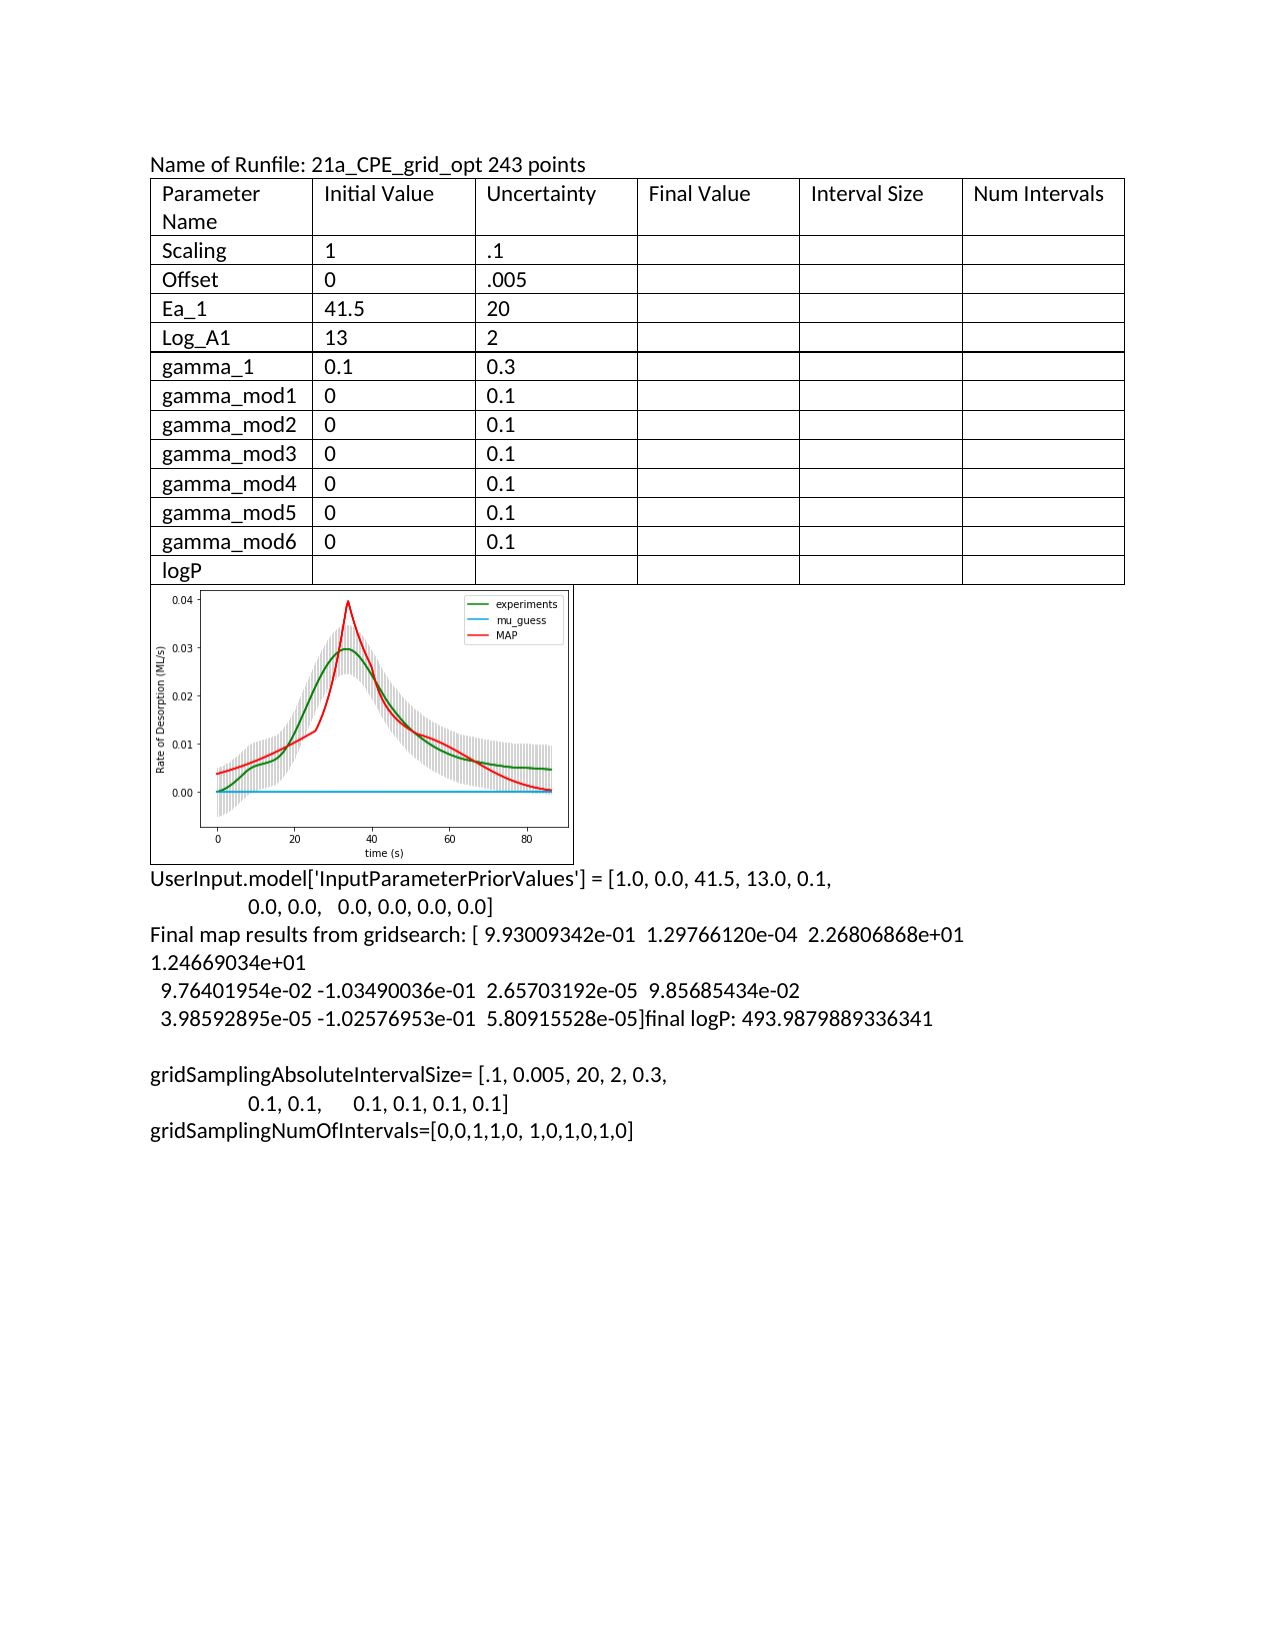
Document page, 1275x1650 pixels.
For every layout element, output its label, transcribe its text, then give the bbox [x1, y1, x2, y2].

table_cell [638, 527, 799, 555]
table_cell 0 [313, 440, 475, 468]
table_cell 0.1 [476, 381, 637, 409]
table_cell [800, 411, 962, 438]
table_cell logP [151, 556, 312, 584]
table_cell [963, 294, 1124, 322]
table_cell [313, 556, 475, 584]
table_header Interval Size [800, 179, 962, 235]
table_cell [800, 381, 962, 409]
table_cell [963, 440, 1124, 468]
table_cell gamma_1 [151, 353, 312, 380]
table_cell Offset [151, 265, 312, 293]
table_cell [800, 265, 962, 293]
text 3.98592895e-05 -1.02576953e-01 5.80915528e-05]final logP: 493.9879889336341 [150, 1004, 1125, 1033]
table_cell 0 [313, 265, 475, 293]
text UserInput.model['InputParameterPriorValues'] = [1.0, 0.0, 41.5, 13.0, 0.1, [150, 864, 1125, 892]
text 0.0, 0.0, 0.0, 0.0, 0.0, 0.0] [150, 892, 1125, 921]
table_cell Log_A1 [151, 323, 312, 351]
table_cell [638, 411, 799, 438]
table_cell [638, 469, 799, 497]
table_cell [638, 294, 799, 322]
table_cell [638, 353, 799, 380]
table_cell .005 [476, 265, 637, 293]
table_cell [800, 556, 962, 584]
table_cell 13 [313, 323, 475, 351]
table_cell [800, 469, 962, 497]
table_cell [638, 323, 799, 351]
table_cell [638, 265, 799, 293]
table_cell gamma_mod3 [151, 440, 312, 468]
table_cell [638, 556, 799, 584]
table_cell [800, 294, 962, 322]
table_header Uncertainty [476, 179, 637, 235]
table_cell 2 [476, 323, 637, 351]
table_header Initial Value [313, 179, 475, 235]
table_cell [638, 236, 799, 264]
table_cell 1 [313, 236, 475, 264]
text Final map results from gridsearch: [ 9.93009342e-01 1.29766120e-04 2.26806868e+01 1.24669034e+01 [150, 921, 1125, 977]
table_cell [963, 236, 1124, 264]
table_cell Ea_1 [151, 294, 312, 322]
table_cell [963, 353, 1124, 380]
table_cell 0 [313, 411, 475, 438]
text 9.76401954e-02 -1.03490036e-01 2.65703192e-05 9.85685434e-02 [150, 977, 1125, 1004]
table_cell 41.5 [313, 294, 475, 322]
table_cell 0.1 [476, 440, 637, 468]
table_cell [800, 440, 962, 468]
table_cell [963, 498, 1124, 526]
table_header Parameter Name [151, 179, 312, 235]
table_cell gamma_mod5 [151, 498, 312, 526]
table_cell [963, 469, 1124, 497]
table_cell [800, 498, 962, 526]
table_cell [963, 527, 1124, 555]
table_header Num Intervals [963, 179, 1124, 235]
table_cell 0.3 [476, 353, 637, 380]
table_cell 0.1 [476, 498, 637, 526]
text gridSamplingNumOfIntervals=[0,0,1,1,0, 1,0,1,0,1,0] [150, 1117, 1125, 1145]
table_cell [800, 527, 962, 555]
table_cell [963, 323, 1124, 351]
table_cell [638, 381, 799, 409]
text Name of Runfile: 21a_CPE_grid_opt 243 points [150, 150, 1125, 178]
table_cell 0.1 [313, 353, 475, 380]
table_cell gamma_mod4 [151, 469, 312, 497]
picture [151, 585, 573, 864]
table_cell 0 [313, 469, 475, 497]
table_cell [476, 556, 637, 584]
text gridSamplingAbsoluteIntervalSize= [.1, 0.005, 20, 2, 0.3, [150, 1061, 1125, 1089]
text 0.1, 0.1, 0.1, 0.1, 0.1, 0.1] [150, 1089, 1125, 1117]
table_cell 0.1 [476, 411, 637, 438]
table_cell [800, 323, 962, 351]
table_cell 0 [313, 498, 475, 526]
table_cell gamma_mod1 [151, 381, 312, 409]
table_cell Scaling [151, 236, 312, 264]
table_cell [638, 440, 799, 468]
table_cell [638, 498, 799, 526]
table_cell [963, 411, 1124, 438]
table_cell 0 [313, 527, 475, 555]
table_cell 20 [476, 294, 637, 322]
table_cell [963, 265, 1124, 293]
table_cell 0.1 [476, 527, 637, 555]
table_header Final Value [638, 179, 799, 235]
table_cell [963, 556, 1124, 584]
table_cell 0 [313, 381, 475, 409]
table_cell 0.1 [476, 469, 637, 497]
table_cell gamma_mod2 [151, 411, 312, 438]
table_cell [800, 353, 962, 380]
table_cell [800, 236, 962, 264]
table_cell gamma_mod6 [151, 527, 312, 555]
table_cell [963, 381, 1124, 409]
table_cell .1 [476, 236, 637, 264]
